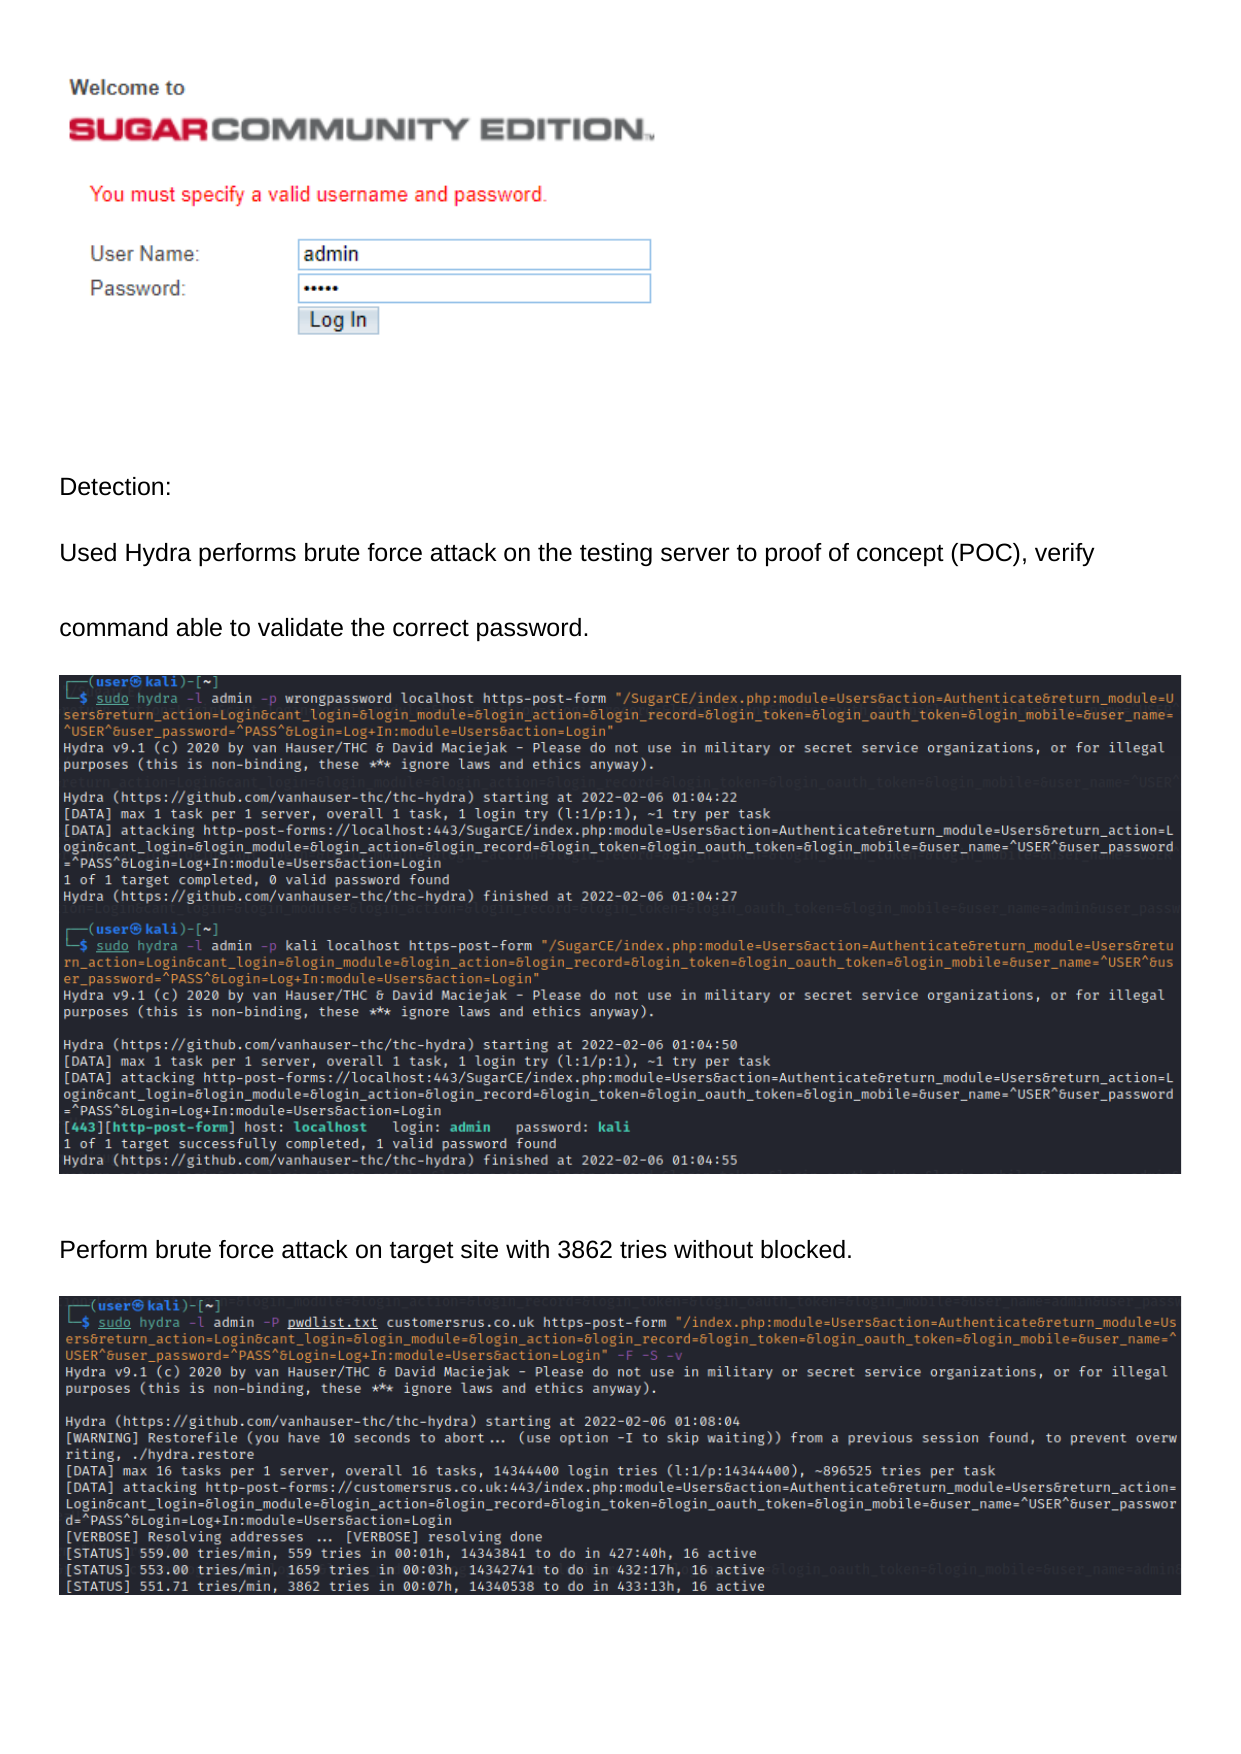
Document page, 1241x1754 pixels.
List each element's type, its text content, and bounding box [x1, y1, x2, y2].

text Perform brute force attack on target site with 3862 tries without blocked. [59, 1231, 1181, 1268]
text Used Hydra performs brute force attack on the testing server to proof of concept (POC), verify command able to validate the correct password. [59, 534, 1181, 646]
picture [59, 1296, 1182, 1595]
picture [59, 70, 664, 349]
text Detection: [59, 467, 1181, 505]
picture [59, 675, 1182, 1174]
